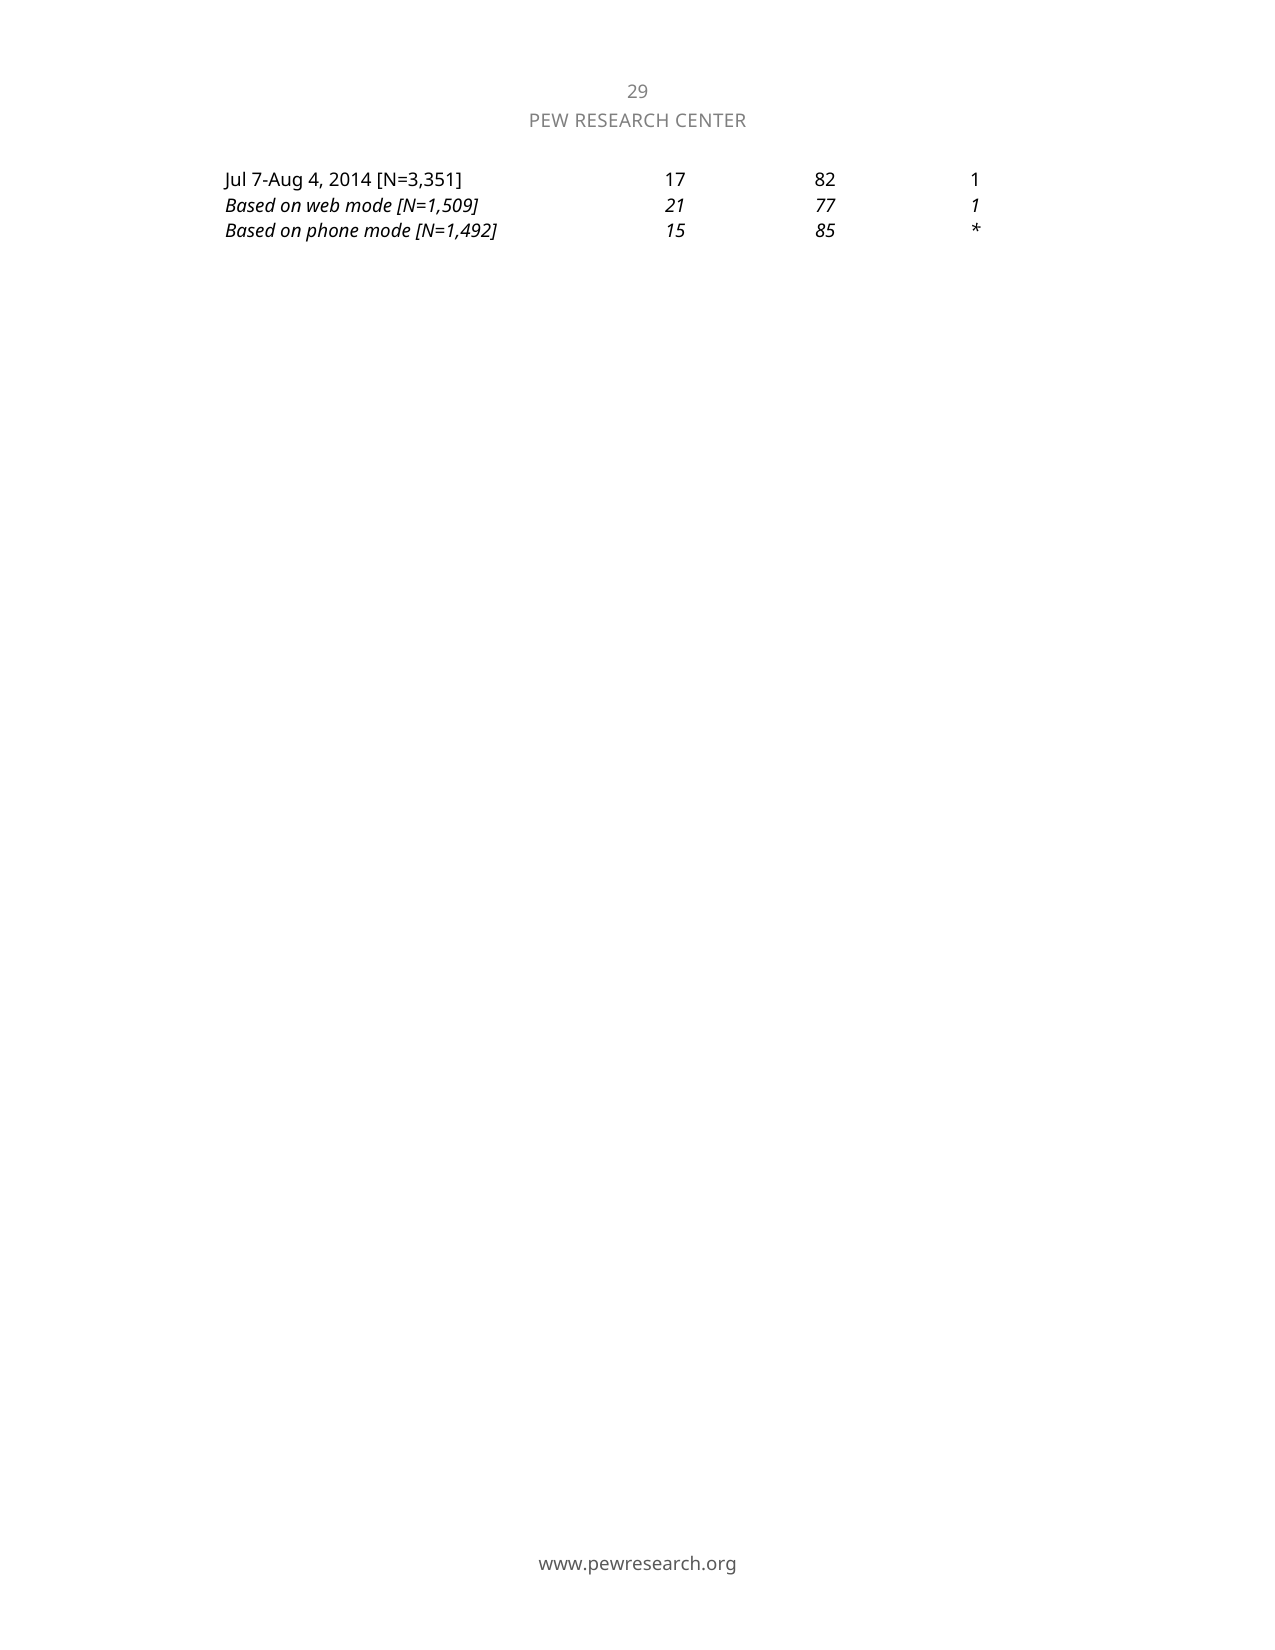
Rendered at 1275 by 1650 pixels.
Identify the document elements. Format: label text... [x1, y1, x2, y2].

text Based on phone mode [N=1,492] 15 85 * [150, 218, 1125, 243]
text Based on web mode [N=1,509] 21 77 1 [150, 192, 1125, 218]
text Jul 7-Aug 4, 2014 [N=3,351] 17 82 1 [150, 167, 1125, 192]
